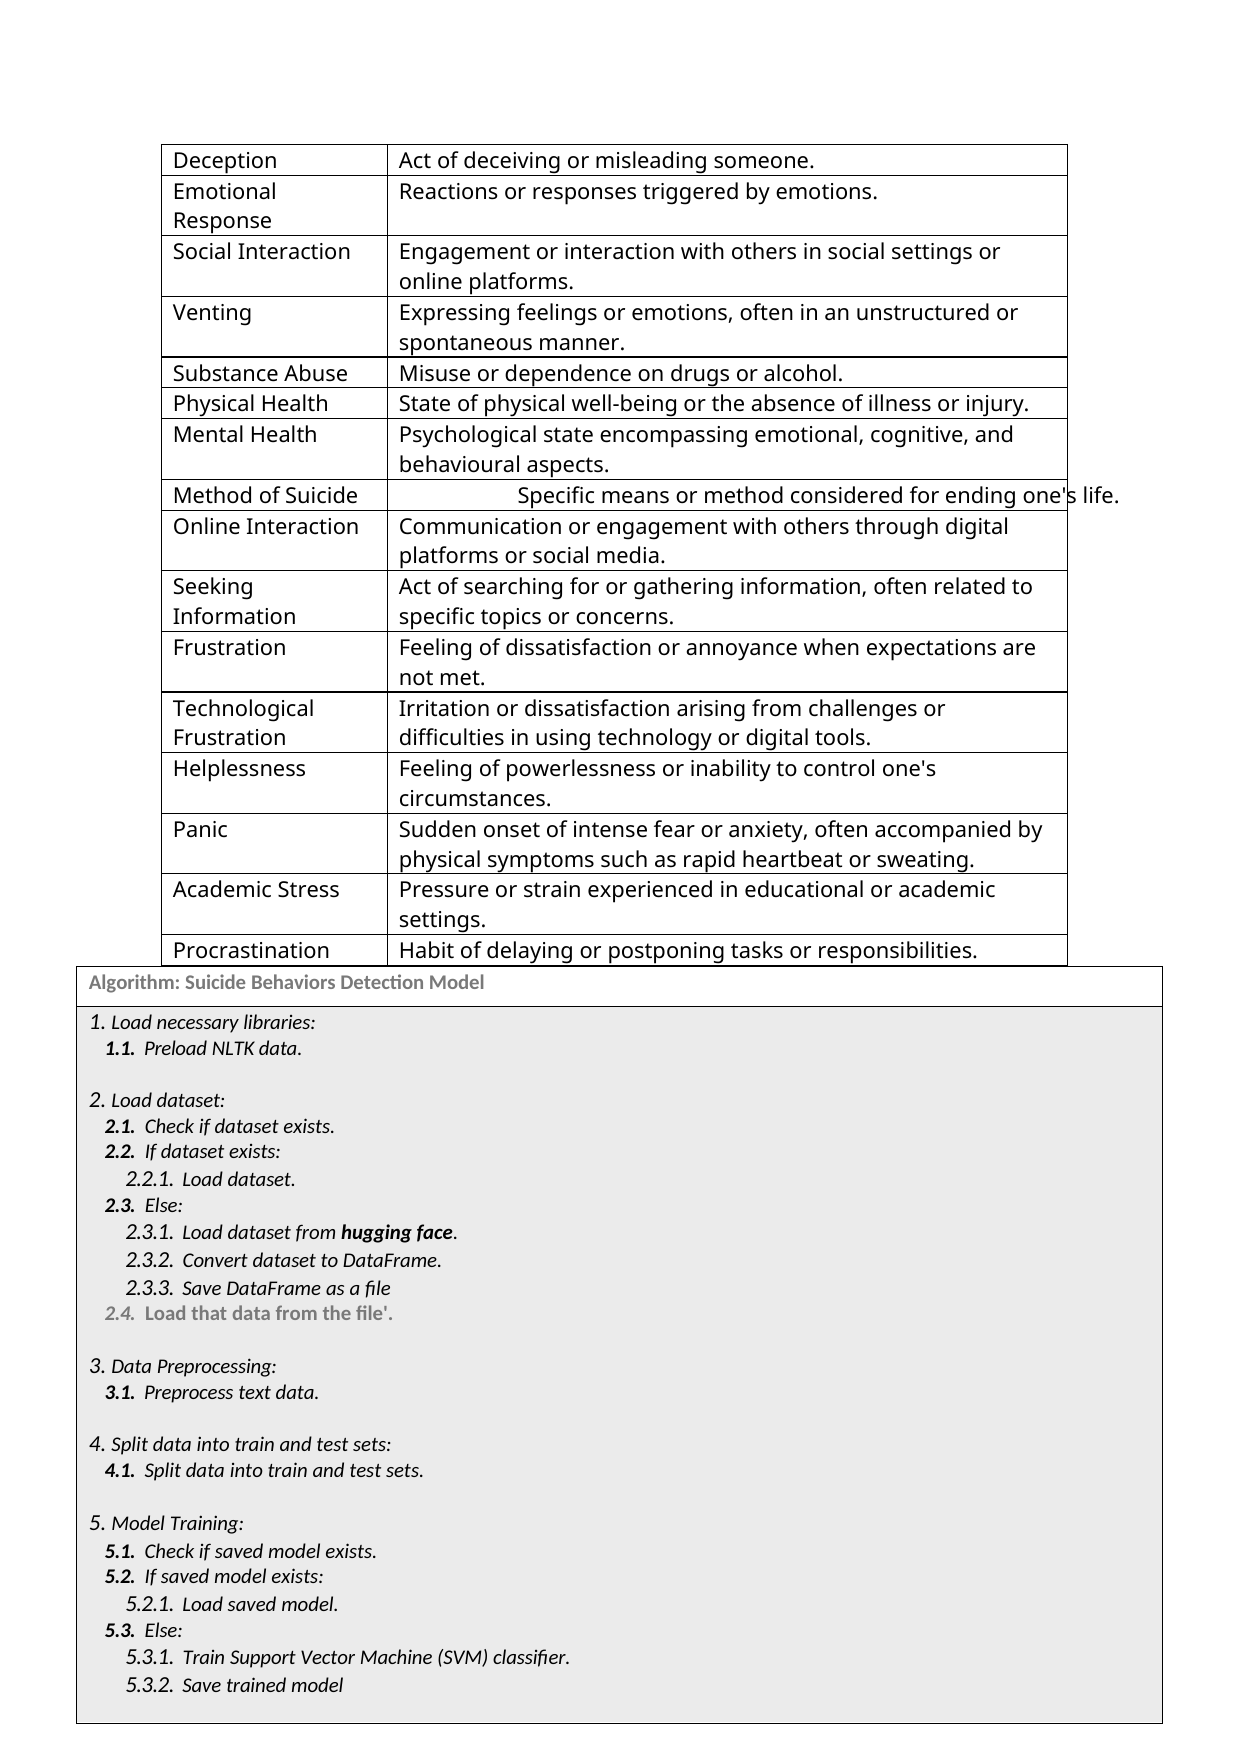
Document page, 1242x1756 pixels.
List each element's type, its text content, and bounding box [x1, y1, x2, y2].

table_cell Pressure or strain experienced in educational or academic settings. [388, 874, 1067, 934]
table_cell Engagement or interaction with others in social settings or online platforms. [388, 236, 1067, 296]
table_cell Feeling of dissatisfaction or annoyance when expectations are not met. [388, 632, 1067, 691]
table_cell Technological Frustration [162, 693, 387, 752]
table_cell Misuse or dependence on drugs or alcohol. [388, 358, 1067, 387]
table_cell State of physical well-being or the absence of illness or injury. [388, 388, 1067, 418]
table_cell Irritation or dissatisfaction arising from challenges or difficulties in using technology or digital tools. [388, 693, 1067, 752]
table_cell Feeling of powerlessness or inability to control one's circumstances. [388, 753, 1067, 813]
table_cell Specific means or method considered for ending one's life. [388, 480, 1067, 509]
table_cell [77, 1007, 1162, 1722]
table_cell Seeking Information [162, 571, 387, 631]
table_cell Deception [162, 145, 387, 174]
table_cell Substance Abuse [162, 358, 387, 387]
table_cell Social Interaction [162, 236, 387, 296]
table_cell Emotional Response [162, 176, 387, 235]
table_cell Act of searching for or gathering information, often related to specific topics or concerns. [388, 571, 1067, 631]
table_cell Sudden onset of intense fear or anxiety, often accompanied by physical symptoms such as rapid heartbeat or sweating. [388, 814, 1067, 873]
table_cell Mental Health [162, 419, 387, 479]
table_cell Communication or engagement with others through digital platforms or social media. [388, 511, 1067, 570]
table_cell Helplessness [162, 753, 387, 813]
table_cell Physical Health [162, 388, 387, 418]
table_cell Act of deceiving or misleading someone. [388, 145, 1067, 174]
table_cell Academic Stress [162, 874, 387, 934]
table_cell Habit of delaying or postponing tasks or responsibilities. [388, 935, 1067, 965]
table_cell Frustration [162, 632, 387, 691]
table_cell Venting [162, 297, 387, 356]
table_cell Panic [162, 814, 387, 873]
table_cell Psychological state encompassing emotional, cognitive, and behavioural aspects. [388, 419, 1067, 479]
table_cell Procrastination [162, 935, 387, 965]
table_cell Reactions or responses triggered by emotions. [388, 176, 1067, 235]
table_cell Online Interaction [162, 511, 387, 570]
table_header Algorithm: Suicide Behaviors Detection Model [77, 967, 1162, 1006]
table_cell Expressing feelings or emotions, often in an unstructured or spontaneous manner. [388, 297, 1067, 356]
table_cell Method of Suicide [162, 480, 387, 509]
